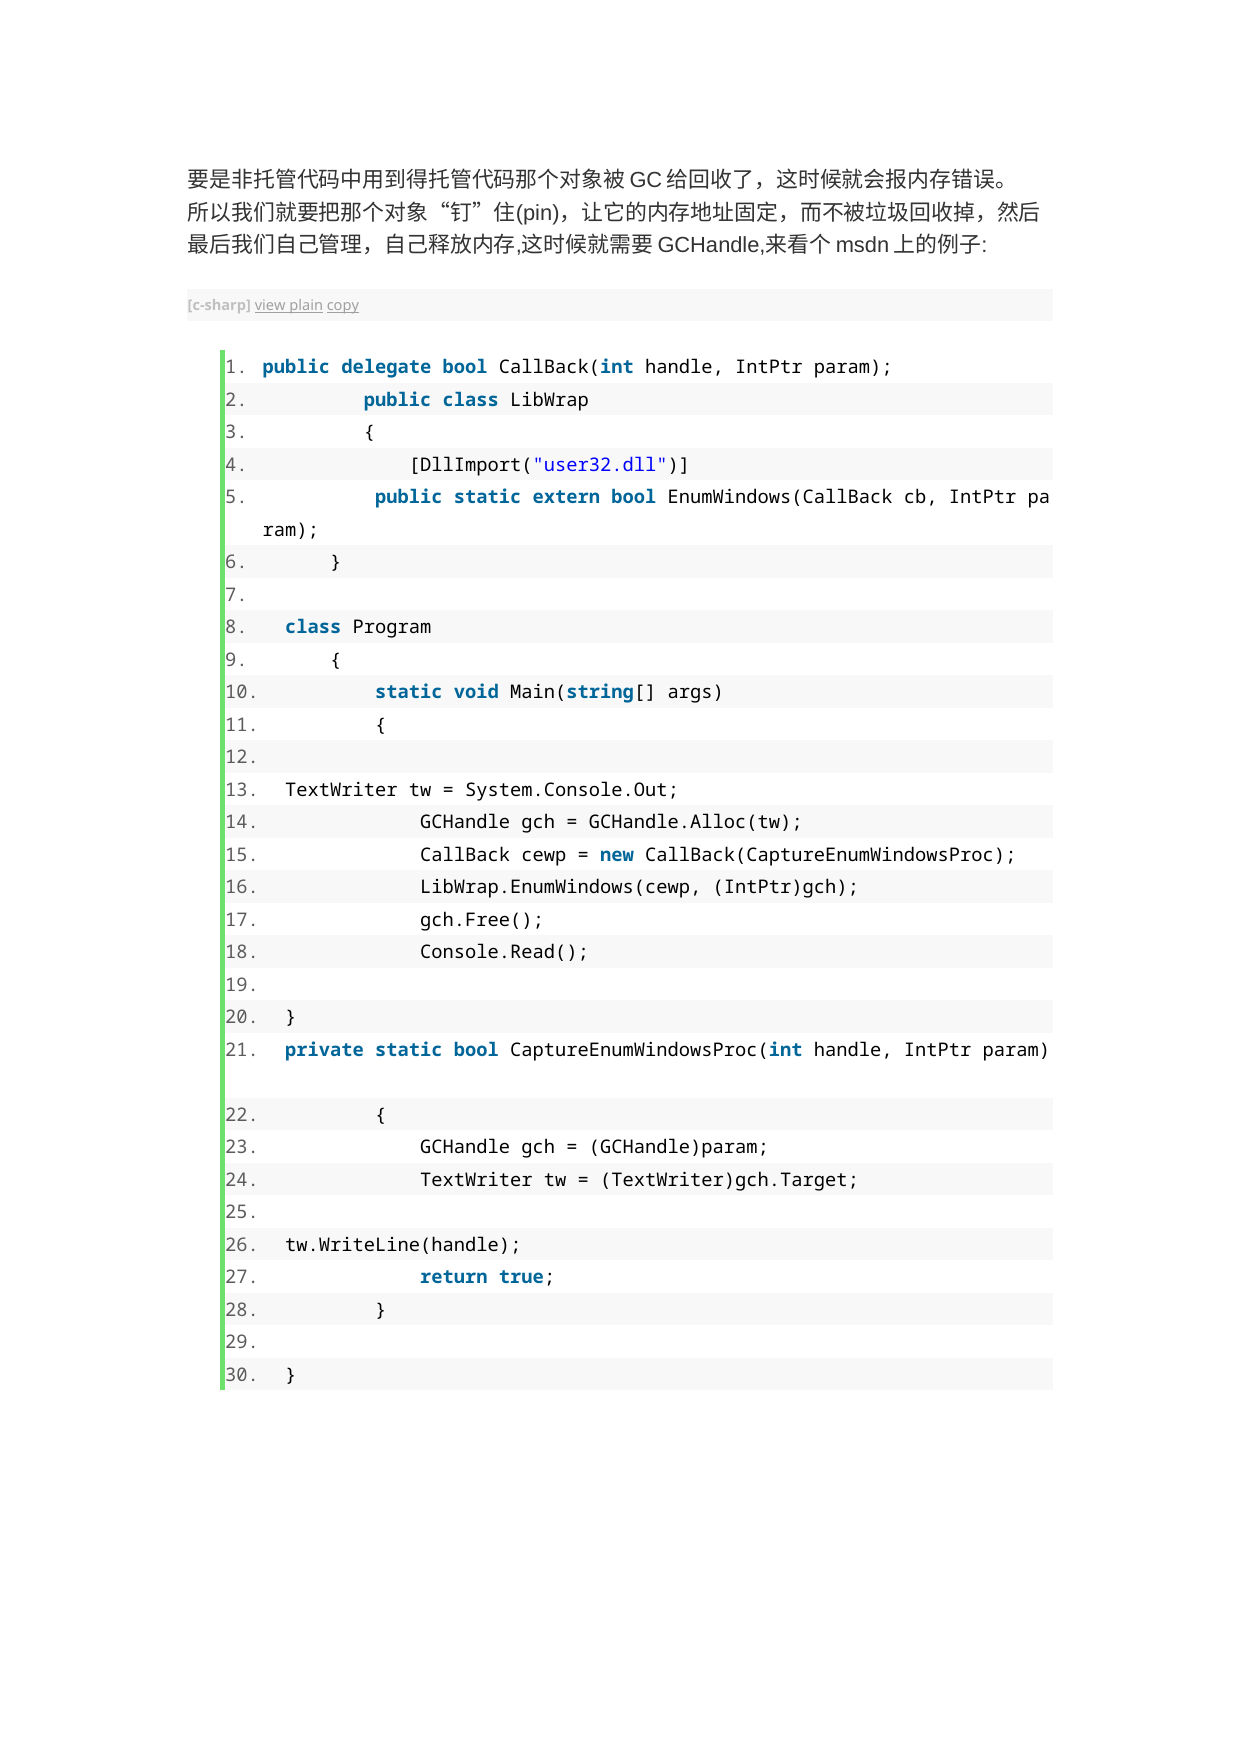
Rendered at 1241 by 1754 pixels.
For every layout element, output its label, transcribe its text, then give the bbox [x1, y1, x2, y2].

list public class LibWrap [225, 383, 1053, 415]
list [DllImport("user32.dll")] [225, 448, 1053, 480]
list CallBack cewp = new CallBack(CaptureEnumWindowsProc); [225, 838, 1053, 870]
list static void Main(string[] args) [225, 675, 1053, 708]
list gch.Free(); [225, 903, 1053, 935]
list GCHandle gch = (GCHandle)param; [225, 1130, 1053, 1163]
list Console.Read(); [225, 935, 1053, 968]
list { [225, 1098, 1053, 1130]
list public static extern bool EnumWindows(CallBack cb, IntPtr param); [225, 480, 1053, 545]
list tw.WriteLine(handle); [225, 1228, 1053, 1260]
text [c-sharp] view plain copy [187, 289, 1053, 321]
list { [225, 643, 1053, 675]
list } [225, 1358, 1053, 1390]
list { [225, 708, 1053, 740]
list return true; [225, 1260, 1053, 1293]
list } [225, 1293, 1053, 1325]
list } [225, 545, 1053, 578]
list TextWriter tw = System.Console.Out; [225, 773, 1053, 805]
list LibWrap.EnumWindows(cewp, (IntPtr)gch); [225, 870, 1053, 903]
list GCHandle gch = GCHandle.Alloc(tw); [225, 805, 1053, 838]
list } [225, 1000, 1053, 1033]
list public delegate bool CallBack(int handle, IntPtr param); [225, 350, 1053, 383]
list { [225, 415, 1053, 448]
list class Program [225, 610, 1053, 643]
list private static bool CaptureEnumWindowsProc(int handle, IntPtr param) [225, 1033, 1053, 1098]
list TextWriter tw = (TextWriter)gch.Target; [225, 1163, 1053, 1195]
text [187, 162, 1053, 259]
